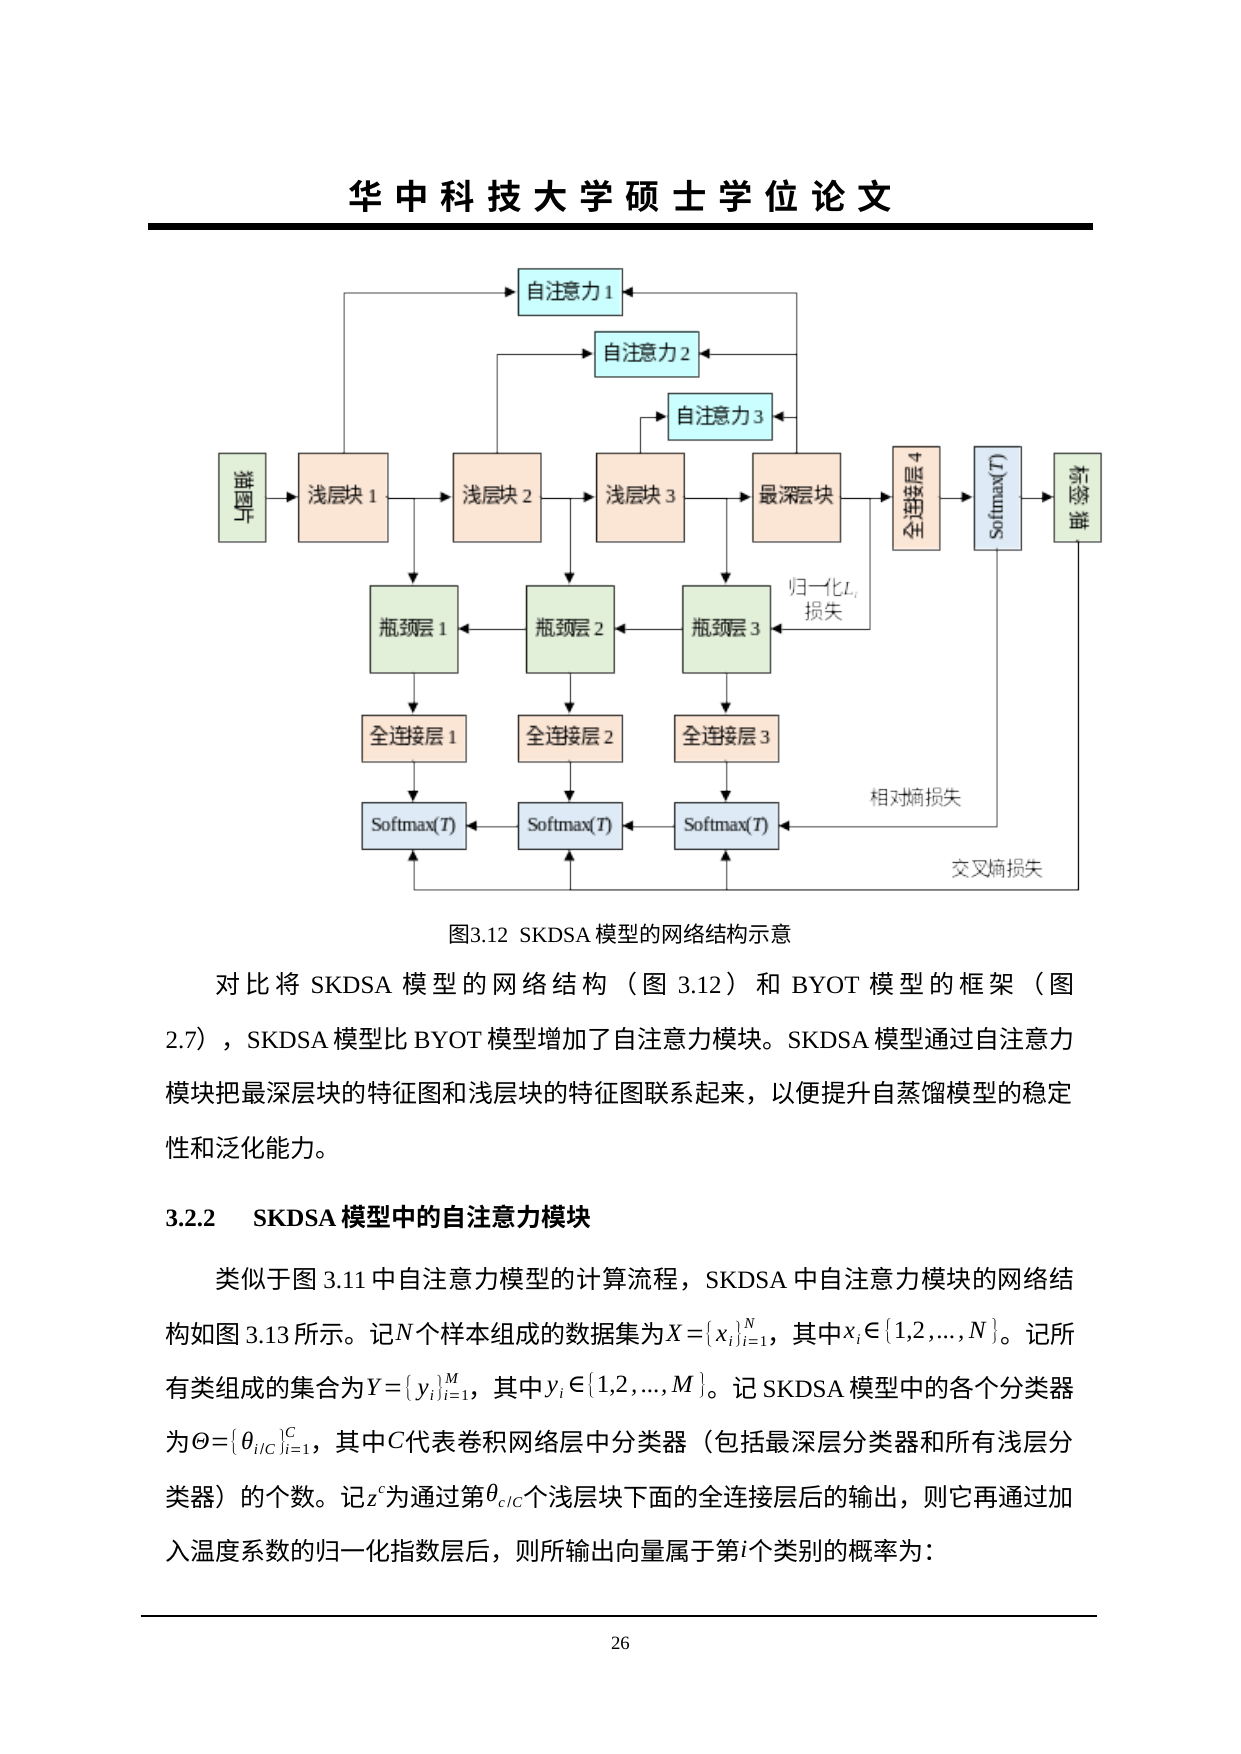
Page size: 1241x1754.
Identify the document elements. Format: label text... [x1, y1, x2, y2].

subtitle SKDSA模型中的自注意力模块 [165, 1197, 1075, 1233]
